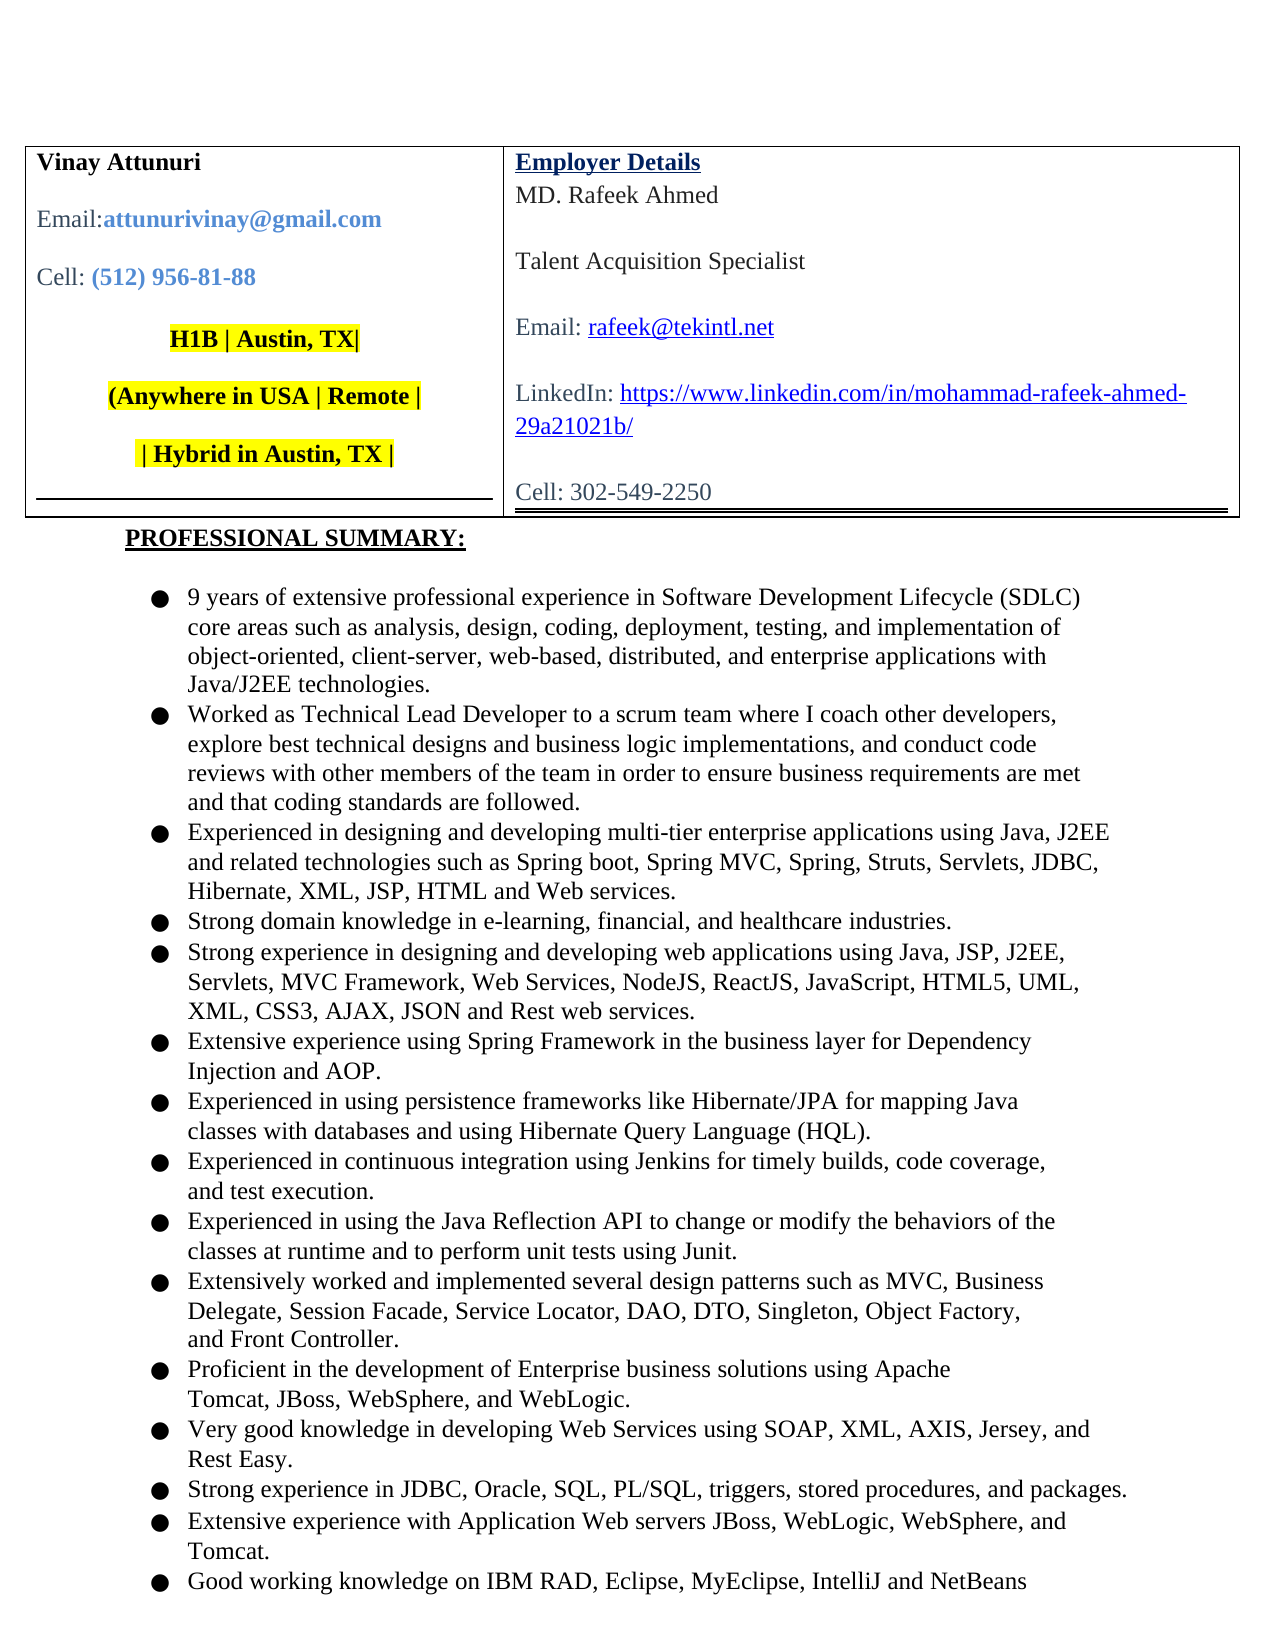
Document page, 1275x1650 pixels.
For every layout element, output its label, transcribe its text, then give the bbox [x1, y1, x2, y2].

list Very good knowledge in developing Web Services using SOAP, XML, AXIS, Jersey, and Rest Easy. [150, 1413, 1139, 1473]
subtitle PROFESSIONAL SUMMARY: [125, 523, 1139, 552]
list Worked as Technical Lead Developer to a scrum team where I coach other developers, explore best technical designs and business logic implementations, and conduct code reviews with other members of the team in order to ensure business requirements are met and that coding standards are followed. [150, 698, 1105, 816]
list Strong domain knowledge in e-learning, financial, and healthcare industries. [150, 904, 1139, 936]
list Strong experience in JDBC, Oracle, SQL, PL/SQL, triggers, stored procedures, and packages. [150, 1473, 1139, 1504]
list Strong experience in designing and developing web applications using Java, JSP, J2EE, Servlets, MVC Framework, Web Services, NodeJS, ReactJS, JavaScript, HTML5, UML, XML, CSS3, AJAX, JSON and Rest web services. [150, 936, 1109, 1024]
list Extensive experience with Application Web servers JBoss, WebLogic, WebSphere, and Tomcat. [150, 1504, 1139, 1564]
list Experienced in using persistence frameworks like Hibernate/JPA for mapping Java classes with databases and using Hibernate Query Language (HQL). [150, 1084, 1057, 1144]
list Experienced in continuous integration using Jenkins for timely builds, code coverage, and test execution. [150, 1144, 1054, 1204]
list Experienced in designing and developing multi-tier enterprise applications using Java, J2EE and related technologies such as Spring boot, Spring MVC, Spring, Struts, Servlets, JDBC, Hibernate, XML, JSP, HTML and Web services. [150, 816, 1120, 904]
table_header Vinay Attunuri Email:attunurivinay@gmail.com Cell: (512) 956-81-88 H1B | Austin, TX| (Anywhere in USA | Remote | | Hybrid in Austin, TX | [26, 147, 503, 516]
list Experienced in using the Java Reflection API to change or modify the behaviors of the classes at runtime and to perform unit tests using Junit. [150, 1204, 1071, 1264]
table_header Employer Details MD. Rafeek Ahmed Talent Acquisition Specialist Email: rafeek@tekintl.net LinkedIn: https://www.linkedin.com/in/mohammad-rafeek-ahmed-29a21021b/ Cell: 302-549-2250 [504, 147, 1239, 516]
list 9 years of extensive professional experience in Software Development Lifecycle (SDLC) core areas such as analysis, design, coding, deployment, testing, and implementation of object-oriented, client-server, web-based, distributed, and enterprise applications with Java/J2EE technologies. [150, 581, 1088, 698]
list Extensively worked and implemented several design patterns such as MVC, Business Delegate, Session Facade, Service Locator, DAO, DTO, Singleton, Object Factory, and Front Controller. [150, 1264, 1062, 1353]
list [150, 1564, 1139, 1596]
list Extensive experience using Spring Framework in the business layer for Dependency Injection and AOP. [150, 1024, 1085, 1084]
list Proficient in the development of Enterprise business solutions using Apache Tomcat, JBoss, WebSphere, and WebLogic. [150, 1353, 1031, 1413]
